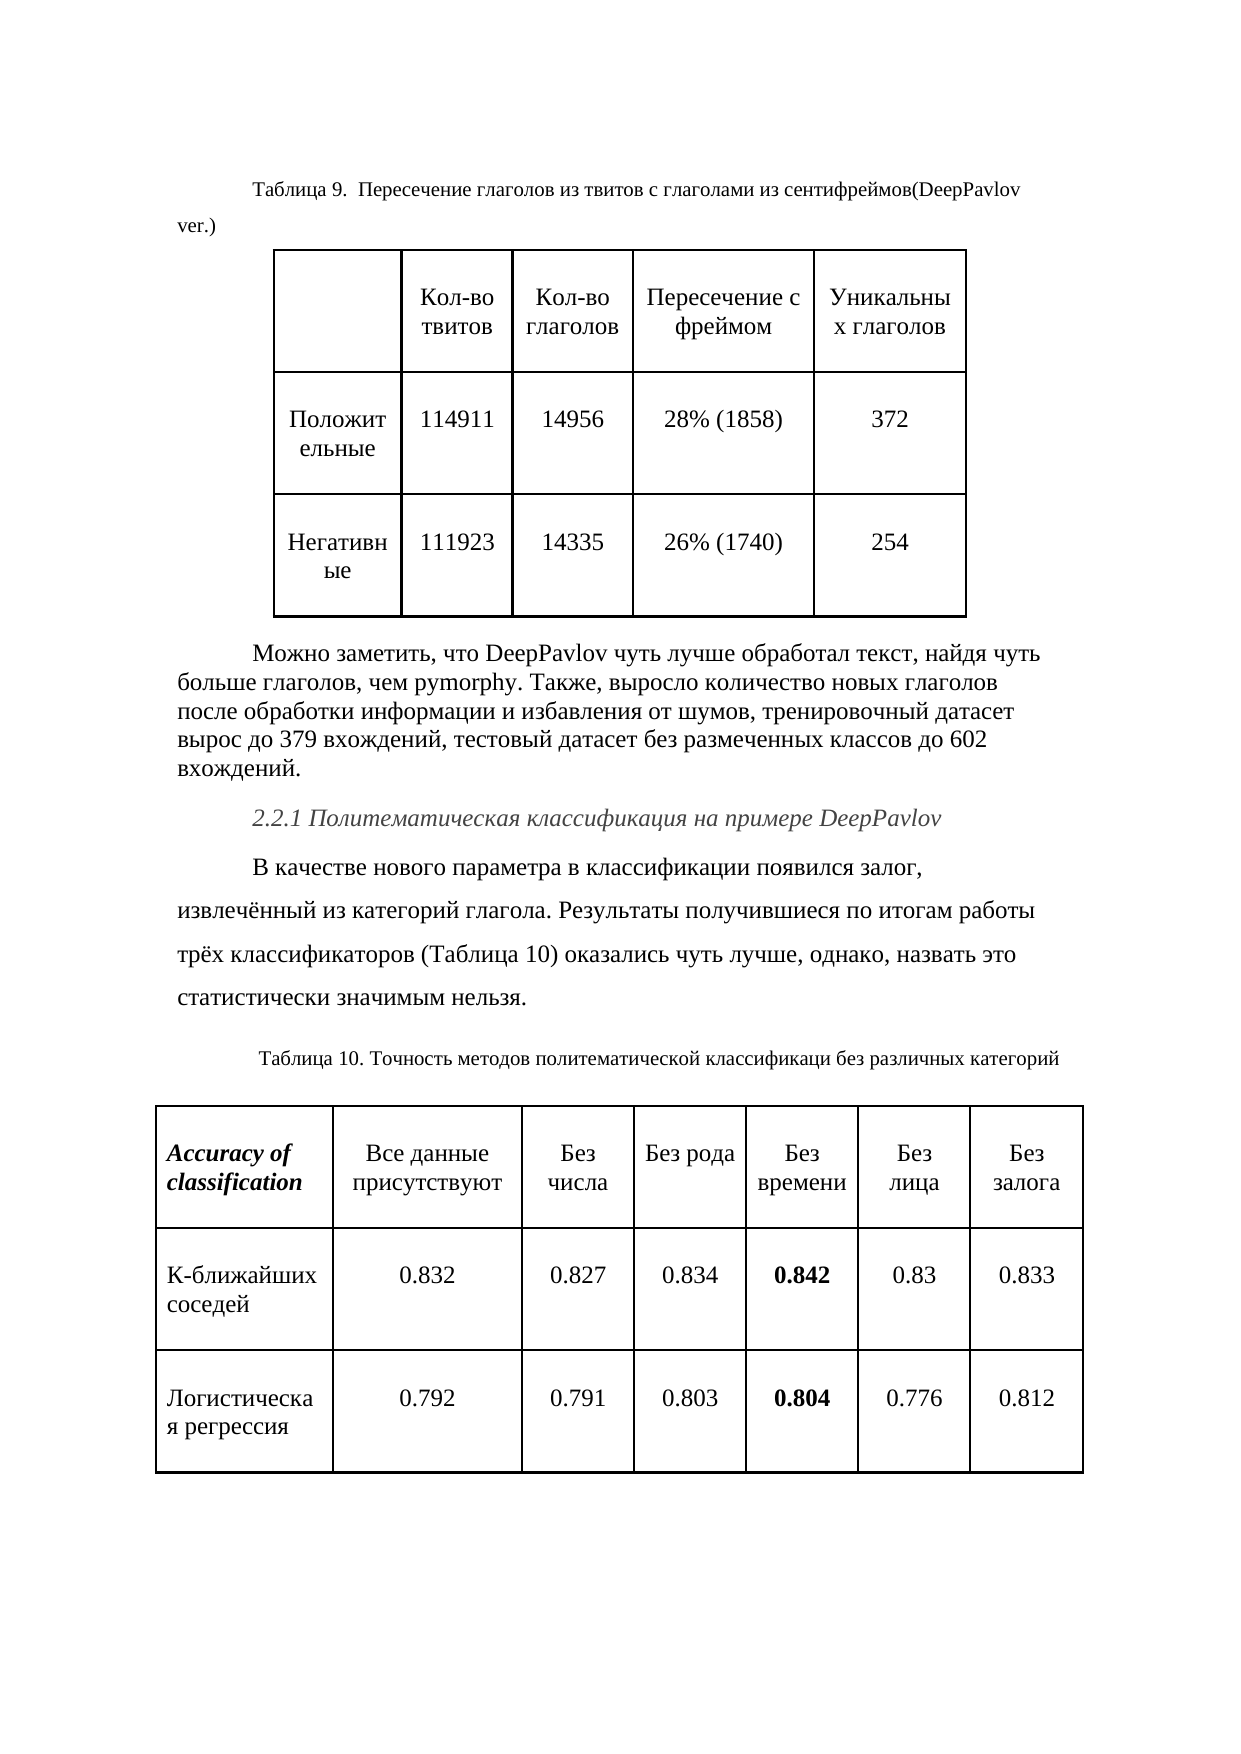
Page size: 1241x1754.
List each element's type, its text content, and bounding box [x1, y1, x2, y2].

table_cell 0.804 [747, 1351, 857, 1471]
table_header Accuracy of classification [157, 1107, 332, 1227]
table_cell 0.832 [334, 1229, 521, 1349]
text Таблица 9. Пересечение глаголов из твитов с глаголами из сентифреймов(DeepPavlov ver.) [177, 177, 1062, 237]
table_cell 14335 [514, 495, 632, 615]
table_cell Логистическая регрессия [157, 1351, 332, 1471]
table_header Все данные присутствуют [334, 1107, 521, 1227]
table_header Без залога [971, 1107, 1082, 1227]
table_cell 0.776 [859, 1351, 969, 1471]
table_cell Положительные [275, 373, 400, 493]
table_header Без времени [747, 1107, 857, 1227]
table_cell 0.803 [635, 1351, 745, 1471]
table_cell 28% (1858) [634, 373, 813, 493]
table_header Уникальных глаголов [815, 251, 965, 371]
table_cell 26% (1740) [634, 495, 813, 615]
table_cell 254 [815, 495, 965, 615]
table_cell 0.842 [747, 1229, 857, 1349]
table_cell 0.833 [971, 1229, 1082, 1349]
table_cell 14956 [514, 373, 632, 493]
text Таблица 10. Точность методов политематической классификаци без различных категорий [177, 1046, 1062, 1070]
table_header [275, 251, 400, 371]
table_cell 372 [815, 373, 965, 493]
table_cell 0.83 [859, 1229, 969, 1349]
table_cell 0.827 [523, 1229, 633, 1349]
table_cell 0.834 [635, 1229, 745, 1349]
table_cell 0.791 [523, 1351, 633, 1471]
table_header Без числа [523, 1107, 633, 1227]
table_header Пересечение с фреймом [634, 251, 813, 371]
subtitle 2.2.1 Политематическая классификация на примере DeepPavlov [177, 803, 1062, 832]
table_cell 0.792 [334, 1351, 521, 1471]
table_cell 114911 [403, 373, 511, 493]
table_header Без лица [859, 1107, 969, 1227]
table_cell К-ближайших соседей [157, 1229, 332, 1349]
table_cell 0.812 [971, 1351, 1082, 1471]
text В качестве нового параметра в классификации появился залог, извлечённый из категорий глагола. Результаты получившиеся по итогам работы трёх классификаторов (Таблица 10) оказались чуть лучше, однако, назвать это статистически значимым нельзя. [177, 852, 1062, 1011]
table_header Без рода [635, 1107, 745, 1227]
text Можно заметить, что DeepPavlov чуть лучше обработал текст, найдя чуть больше глаголов, чем pymorphy. Также, выросло количество новых глаголов после обработки информации и избавления от шумов, тренировочный датасет вырос до 379 вхождений, тестовый датасет без размеченных классов до 602 вхождений. [177, 638, 1062, 782]
table_cell 111923 [403, 495, 511, 615]
table_header Кол-во глаголов [514, 251, 632, 371]
table_cell Негативные [275, 495, 400, 615]
table_header Кол-во твитов [403, 251, 511, 371]
